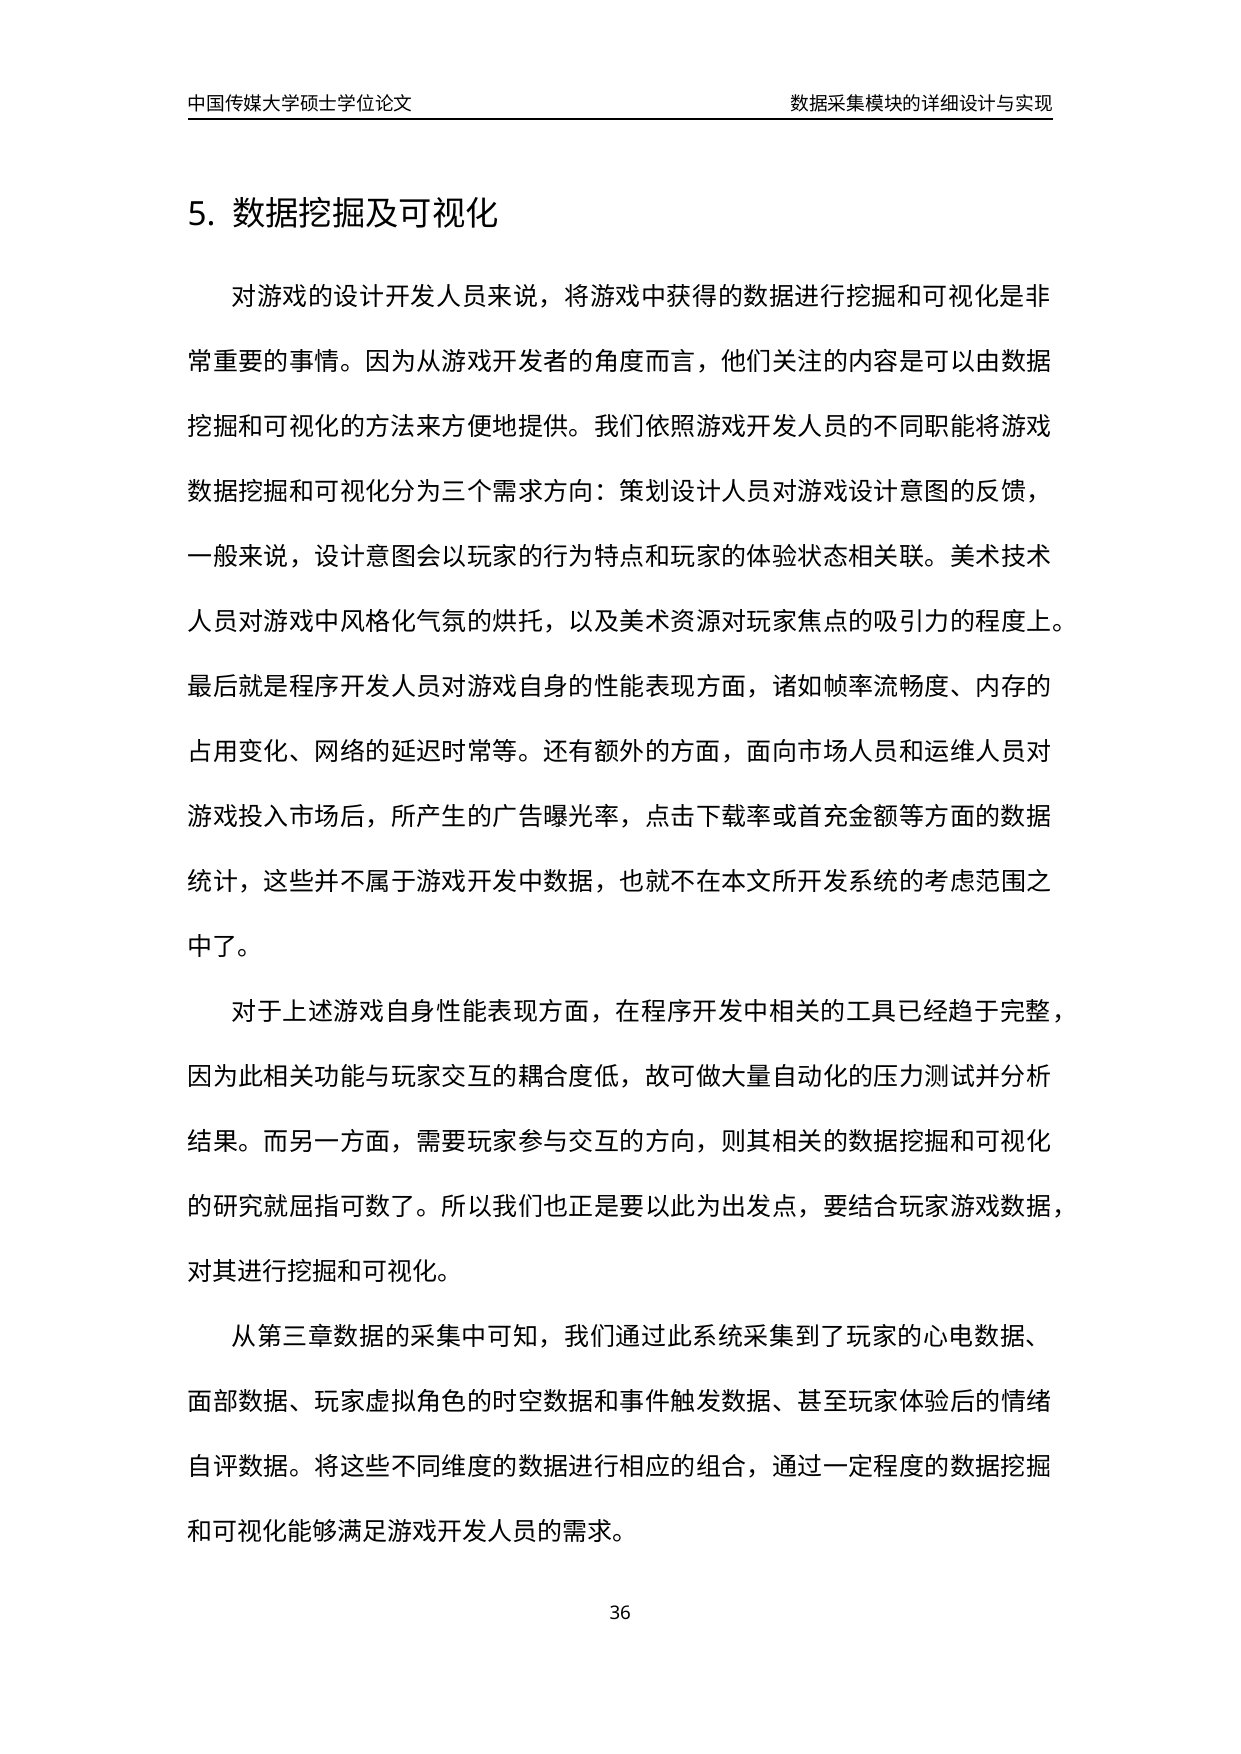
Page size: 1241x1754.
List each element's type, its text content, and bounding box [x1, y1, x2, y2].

text 从第三章数据的采集中可知，我们通过此系统采集到了玩家的心电数据、面部数据、玩家虚拟角色的时空数据和事件触发数据、甚至玩家体验后的情绪自评数据。将这些不同维度的数据进行相应的组合，通过一定程度的数据挖掘和可视化能够满足游戏开发人员的需求。 [187, 1302, 1053, 1562]
text 对游戏的设计开发人员来说，将游戏中获得的数据进行挖掘和可视化是非常重要的事情。因为从游戏开发者的角度而言，他们关注的内容是可以由数据挖掘和可视化的方法来方便地提供。我们依照游戏开发人员的不同职能将游戏数据挖掘和可视化分为三个需求方向：策划设计人员对游戏设计意图的反馈，一般来说，设计意图会以玩家的行为特点和玩家的体验状态相关联。美术技术人员对游戏中风格化气氛的烘托，以及美术资源对玩家焦点的吸引力的程度上。最后就是程序开发人员对游戏自身的性能表现方面，诸如帧率流畅度、内存的占用变化、网络的延迟时常等。还有额外的方面，面向市场人员和运维人员对游戏投入市场后，所产生的广告曝光率，点击下载率或首充金额等方面的数据统计，这些并不属于游戏开发中数据，也就不在本文所开发系统的考虑范围之中了。 [187, 262, 1053, 977]
text 对于上述游戏自身性能表现方面，在程序开发中相关的工具已经趋于完整，因为此相关功能与玩家交互的耦合度低，故可做大量自动化的压力测试并分析结果。而另一方面，需要玩家参与交互的方向，则其相关的数据挖掘和可视化的研究就屈指可数了。所以我们也正是要以此为出发点，要结合玩家游戏数据，对其进行挖掘和可视化。 [187, 977, 1053, 1302]
subtitle 数据挖掘及可视化 [187, 178, 1053, 243]
